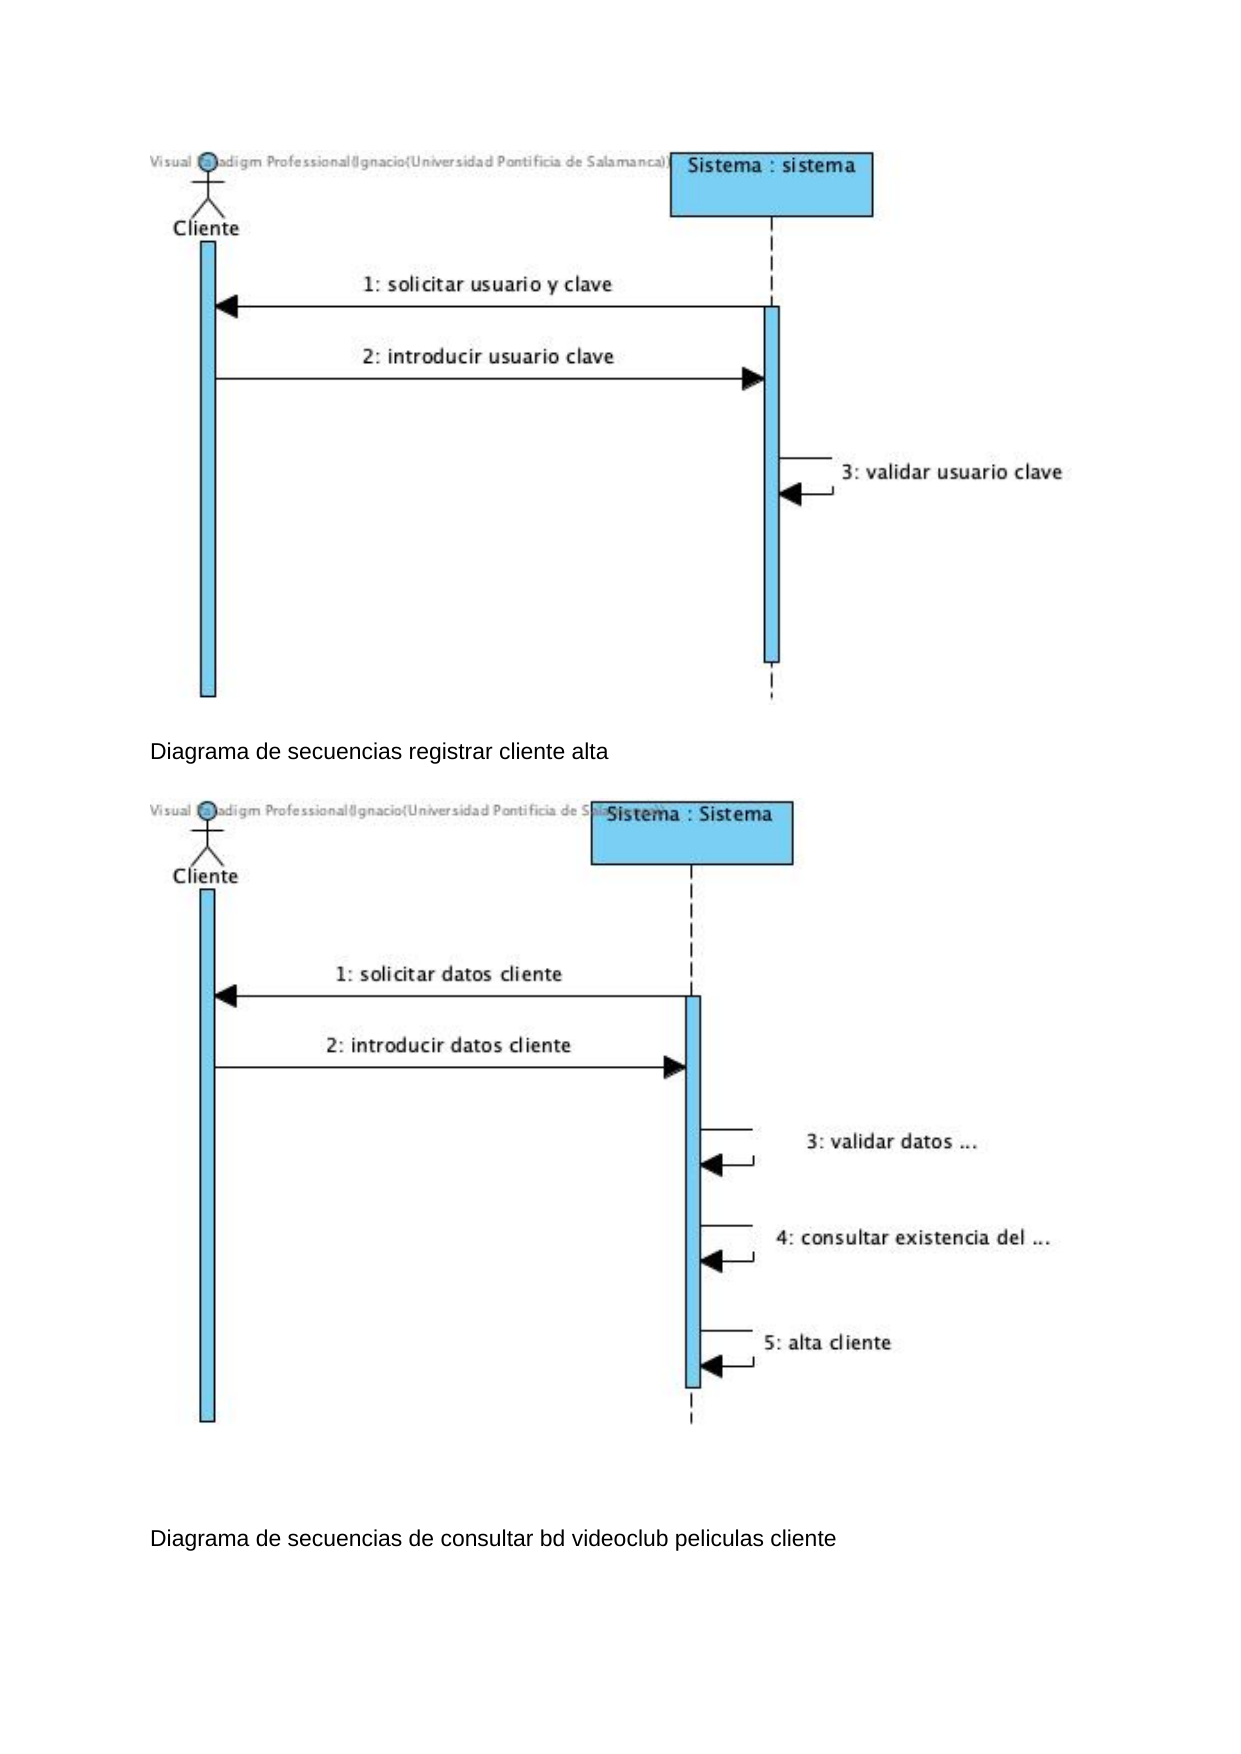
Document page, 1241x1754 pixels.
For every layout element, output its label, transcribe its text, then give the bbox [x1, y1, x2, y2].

text Diagrama de secuencias registrar cliente alta [150, 738, 1090, 765]
picture [150, 798, 1084, 1430]
text Diagrama de secuencias de consultar bd videoclub peliculas cliente [150, 1524, 1090, 1551]
picture [150, 150, 1081, 705]
